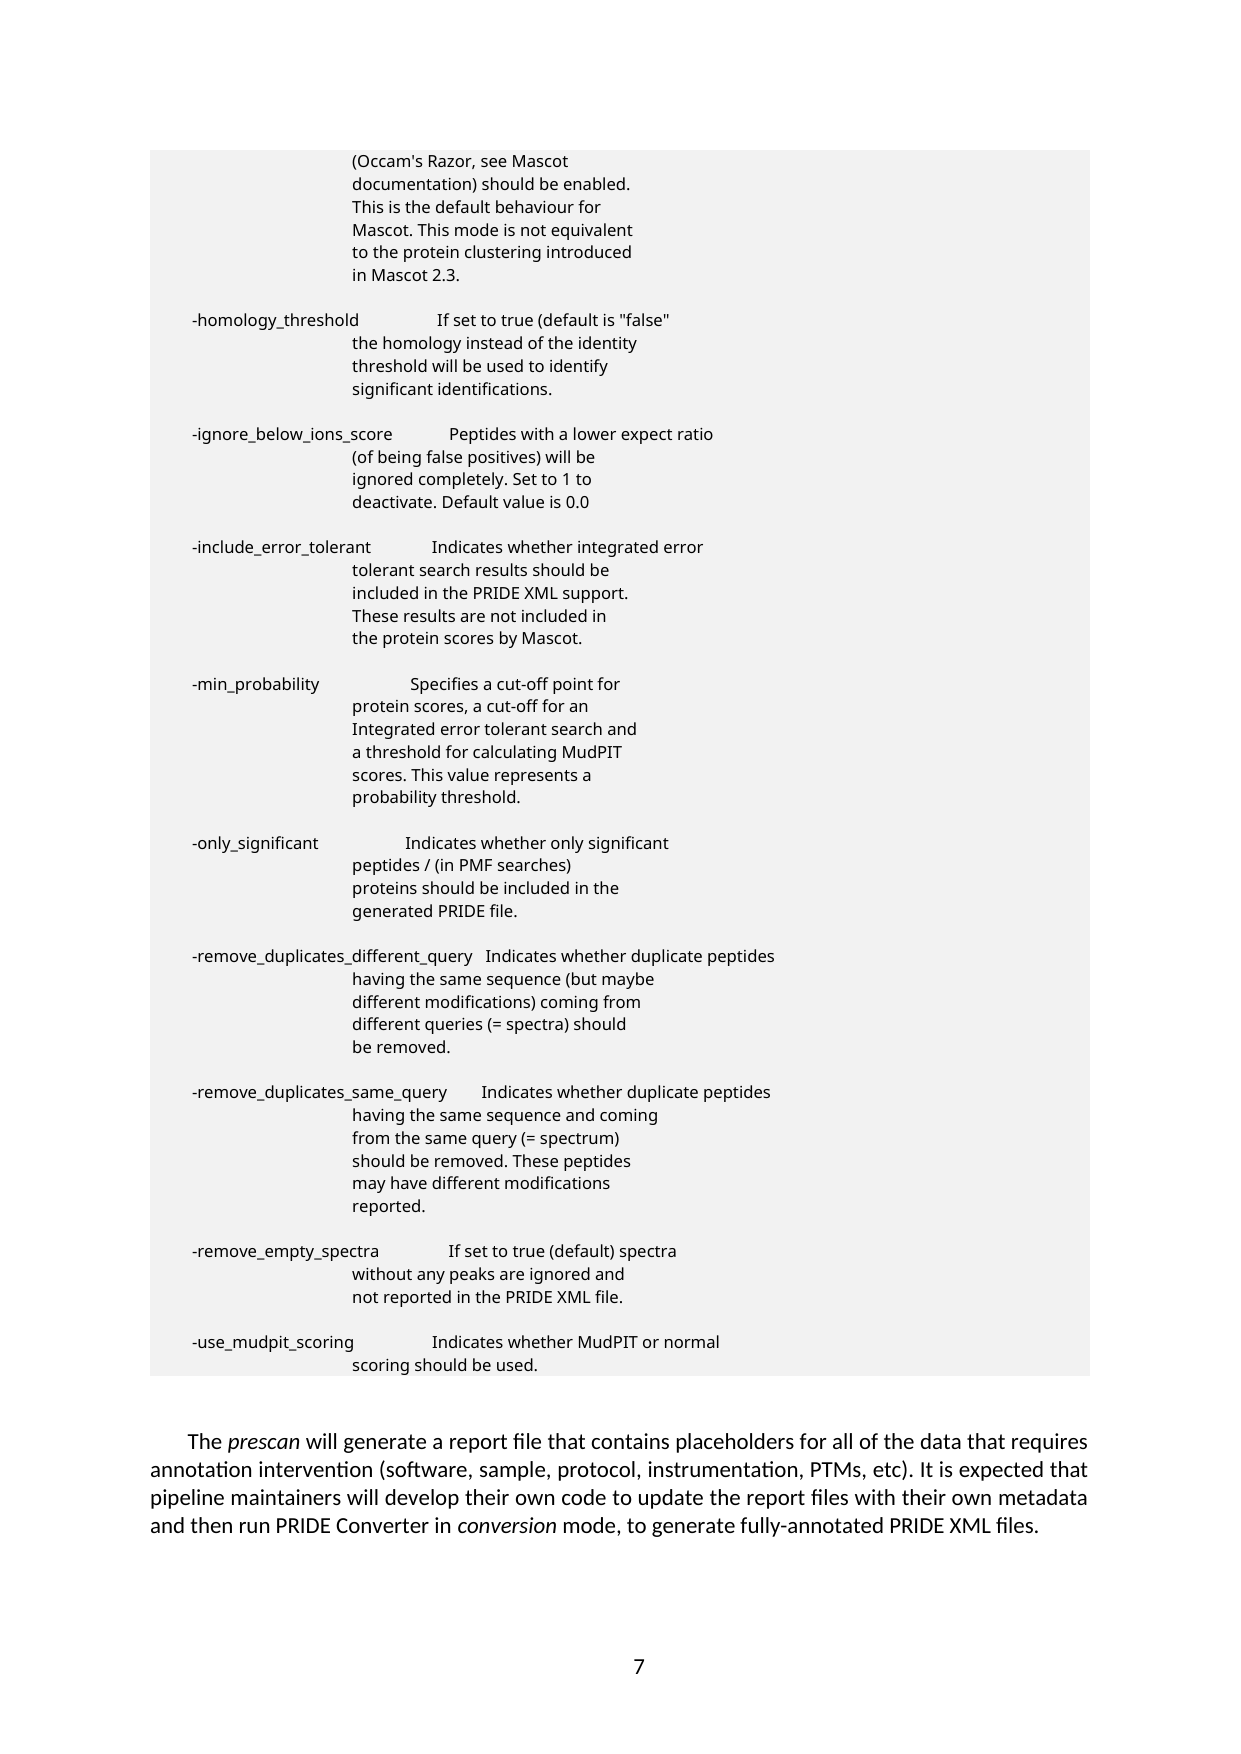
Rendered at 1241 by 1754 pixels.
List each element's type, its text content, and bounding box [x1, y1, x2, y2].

text This is the default behaviour for [150, 195, 1090, 218]
text the protein scores by Mascot. [150, 627, 1090, 649]
text -use_mudpit_scoring Indicates whether MudPIT or normal [150, 1331, 1090, 1353]
text -only_significant Indicates whether only significant [150, 831, 1090, 854]
text These results are not included in [150, 604, 1090, 627]
text tolerant search results should be [150, 559, 1090, 581]
text deactivate. Default value is 0.0 [150, 491, 1090, 513]
text protein scores, a cut-off for an [150, 695, 1090, 718]
text -min_probability Specifies a cut-off point for [150, 672, 1090, 695]
text having the same sequence (but maybe [150, 967, 1090, 990]
text may have different modifications [150, 1172, 1090, 1194]
text -remove_empty_spectra If set to true (default) spectra [150, 1240, 1090, 1263]
text scoring should be used. [150, 1353, 1090, 1376]
text -remove_duplicates_different_query Indicates whether duplicate peptides [150, 945, 1090, 967]
text be removed. [150, 1036, 1090, 1058]
text in Mascot 2.3. [150, 263, 1090, 286]
text ignored completely. Set to 1 to [150, 468, 1090, 491]
text (Occam's Razor, see Mascot [150, 150, 1090, 173]
text proteins should be included in the [150, 877, 1090, 899]
text generated PRIDE file. [150, 899, 1090, 922]
text threshold will be used to identify [150, 354, 1090, 377]
text reported. [150, 1194, 1090, 1217]
text having the same sequence and coming [150, 1104, 1090, 1126]
text Integrated error tolerant search and [150, 718, 1090, 740]
text documentation) should be enabled. [150, 173, 1090, 195]
text The prescan will generate a report file that contains placeholders for all of the data that requires annotation intervention (software, sample, protocol, instrumentation, PTMs, etc). It is expected that pipeline maintainers will develop their own code to update the report files with their own metadata and then run PRIDE Converter in conversion mode, to generate fully-annotated PRIDE XML files. [150, 1427, 1090, 1539]
text probability threshold. [150, 786, 1090, 808]
text not reported in the PRIDE XML file. [150, 1285, 1090, 1308]
text -homology_threshold If set to true (default is "false" [150, 309, 1090, 332]
text (of being false positives) will be [150, 445, 1090, 468]
text from the same query (= spectrum) [150, 1126, 1090, 1149]
text -remove_duplicates_same_query Indicates whether duplicate peptides [150, 1081, 1090, 1104]
text scores. This value represents a [150, 763, 1090, 786]
text Mascot. This mode is not equivalent [150, 218, 1090, 241]
text the homology instead of the identity [150, 332, 1090, 354]
text different queries (= spectra) should [150, 1013, 1090, 1036]
text should be removed. These peptides [150, 1149, 1090, 1172]
text -include_error_tolerant Indicates whether integrated error [150, 536, 1090, 559]
text included in the PRIDE XML support. [150, 581, 1090, 604]
text different modifications) coming from [150, 990, 1090, 1013]
text -ignore_below_ions_score Peptides with a lower expect ratio [150, 422, 1090, 445]
text a threshold for calculating MudPIT [150, 740, 1090, 763]
text without any peaks are ignored and [150, 1263, 1090, 1285]
text peptides / (in PMF searches) [150, 854, 1090, 877]
text to the protein clustering introduced [150, 241, 1090, 263]
text significant identifications. [150, 377, 1090, 400]
